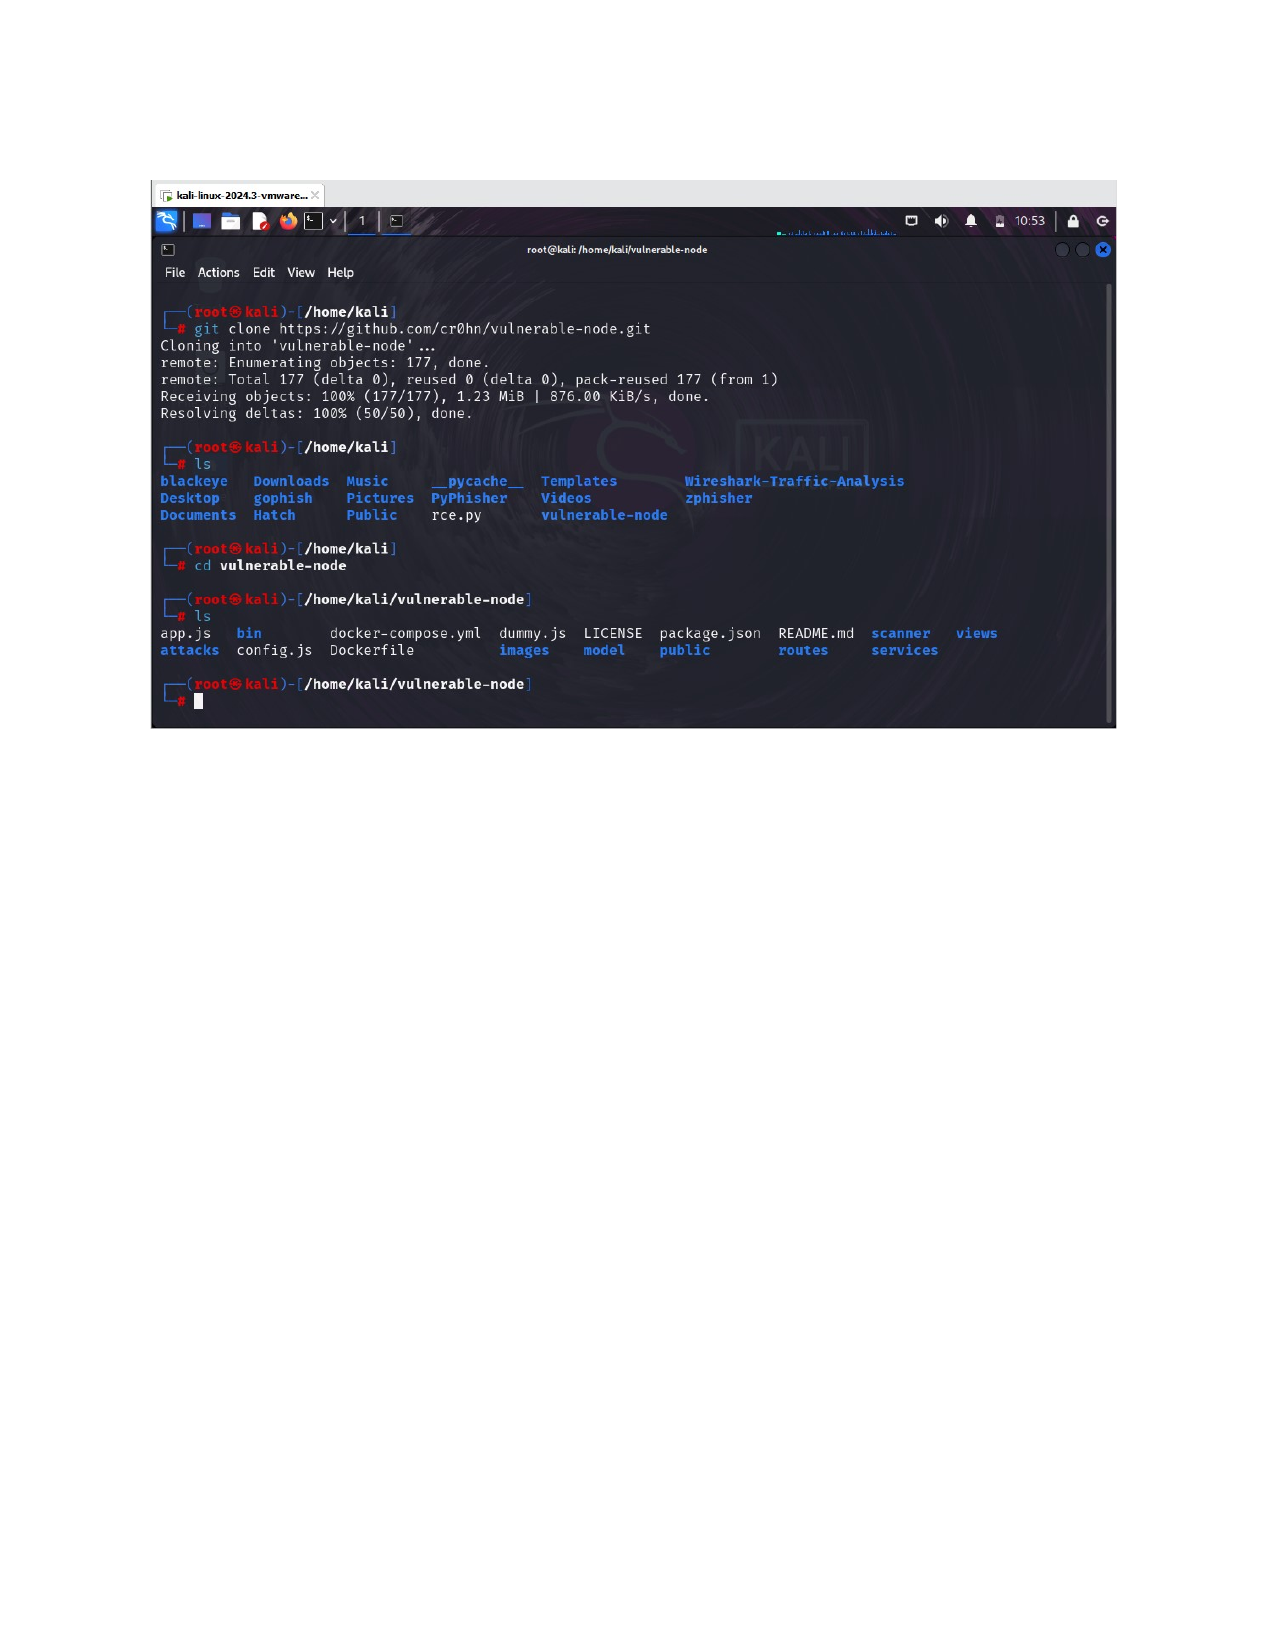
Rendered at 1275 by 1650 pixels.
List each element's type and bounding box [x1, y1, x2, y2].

picture [150, 180, 1117, 729]
